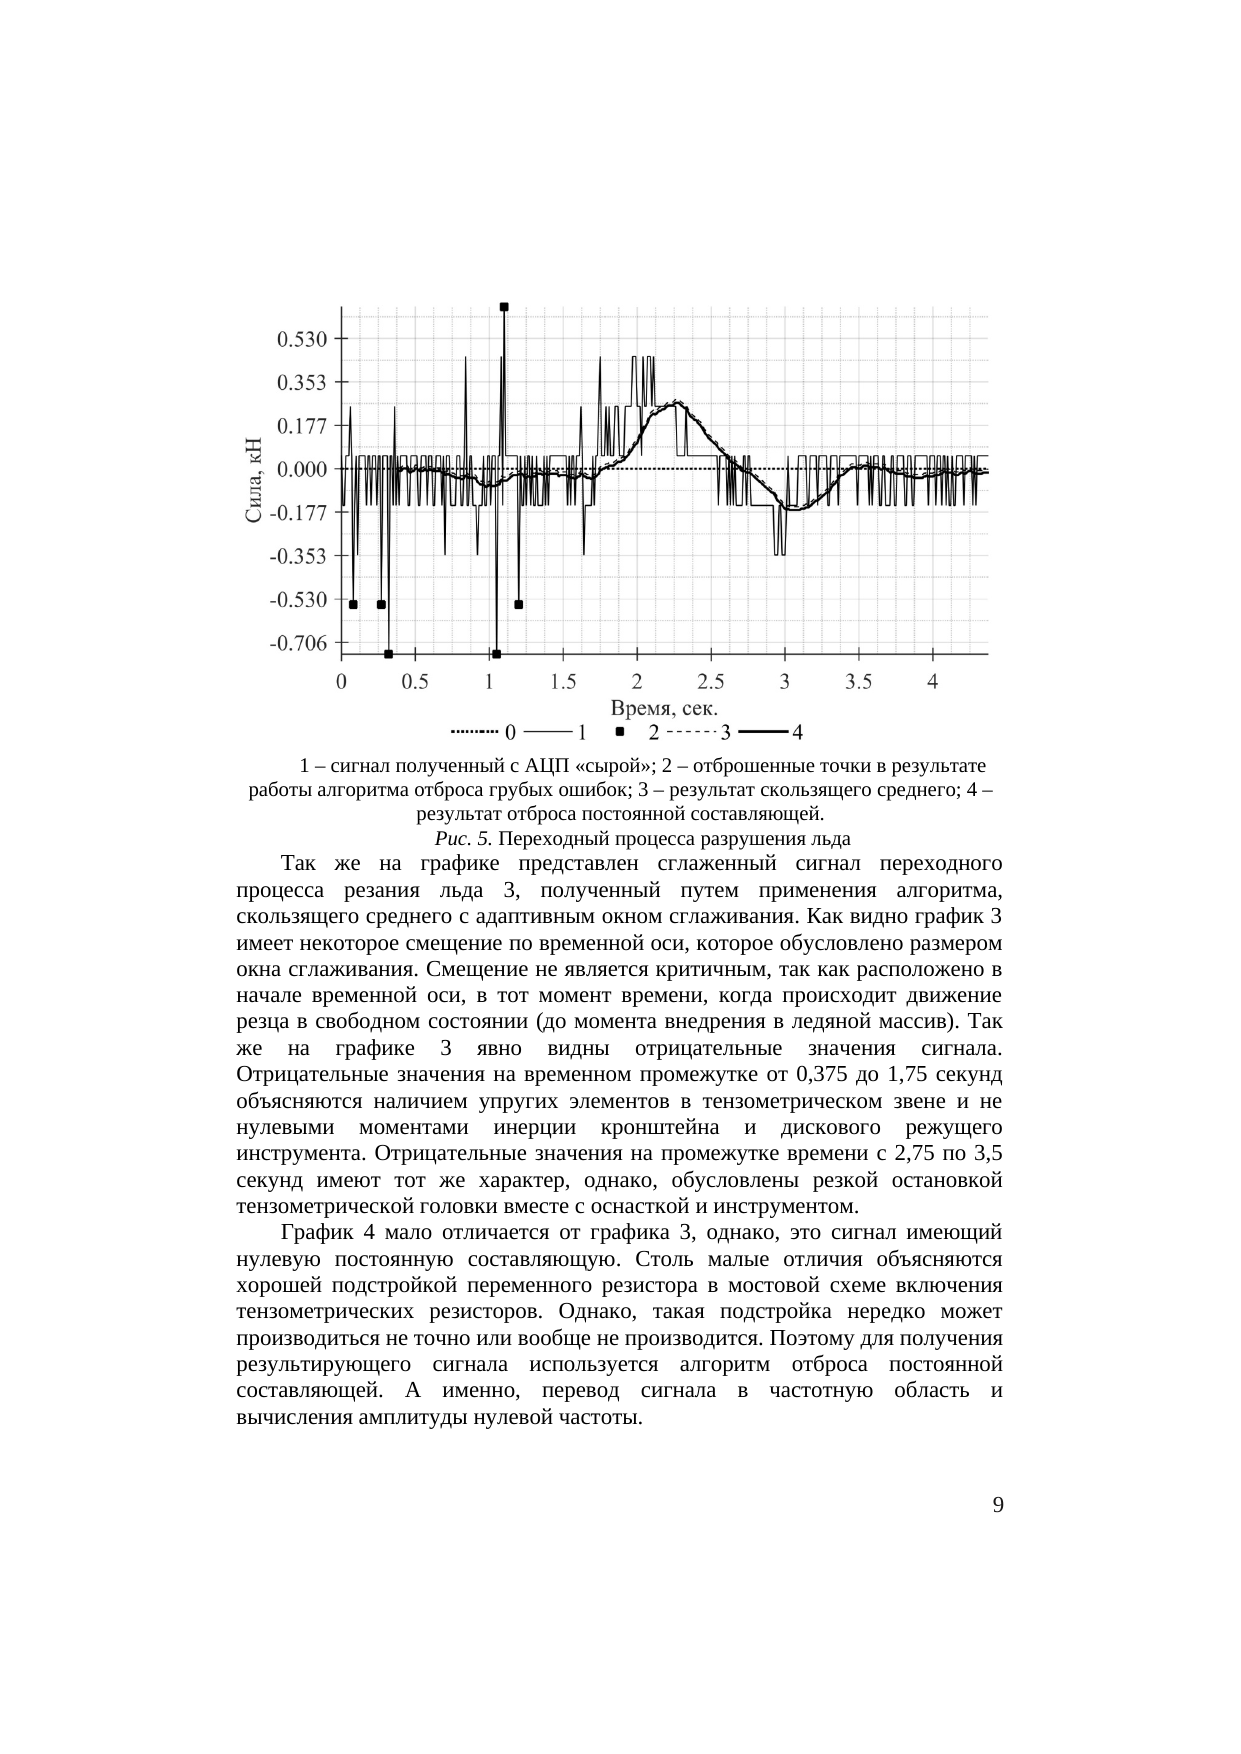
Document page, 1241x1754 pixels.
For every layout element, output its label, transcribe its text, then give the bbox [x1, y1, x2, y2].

text График 4 мало отличается от графика 3, однако, это сигнал имеющий нулевую постоянную составляющую. Столь малые отличия объясняются хорошей подстройкой переменного резистора в мостовой схеме включения тензометрических резисторов. Однако, такая подстройка нередко может производиться не точно или вообще не производится. Поэтому для получения результирующего сигнала используется алгоритм отброса постоянной составляющей. А именно, перевод сигнала в частотную область и вычисления амплитуды нулевой частоты. [236, 1218, 1004, 1429]
picture [236, 295, 1004, 741]
text Рис. 5. Переходный процесса разрушения льда [237, 825, 1004, 849]
text Так же на графике представлен сглаженный сигнал переходного процесса резания льда 3, полученный путем применения алгоритма, скользящего среднего с адаптивным окном сглаживания. Как видно график 3 имеет некоторое смещение по временной оси, которое обусловлено размером окна сглаживания. Смещение не является критичным, так как расположено в начале временной оси, в тот момент времени, когда происходит движение резца в свободном состоянии (до момента внедрения в ледяной массив). Так же на графике 3 явно видны отрицательные значения сигнала. Отрицательные значения на временном промежутке от 0,375 до 1,75 секунд объясняются наличием упругих элементов в тензометрическом звене и не нулевыми моментами инерции кронштейна и дискового режущего инструмента. Отрицательные значения на промежутке времени с 2,75 по 3,5 секунд имеют тот же характер, однако, обусловлены резкой остановкой тензометрической головки вместе с оснасткой и инструментом. [236, 849, 1004, 1218]
text 1 – сигнал полученный с АЦП «сырой»; 2 – отброшенные точки в результате работы алгоритма отброса грубых ошибок; 3 – результат скользящего среднего; 4 – результат отброса постоянной составляющей. [237, 753, 1004, 825]
